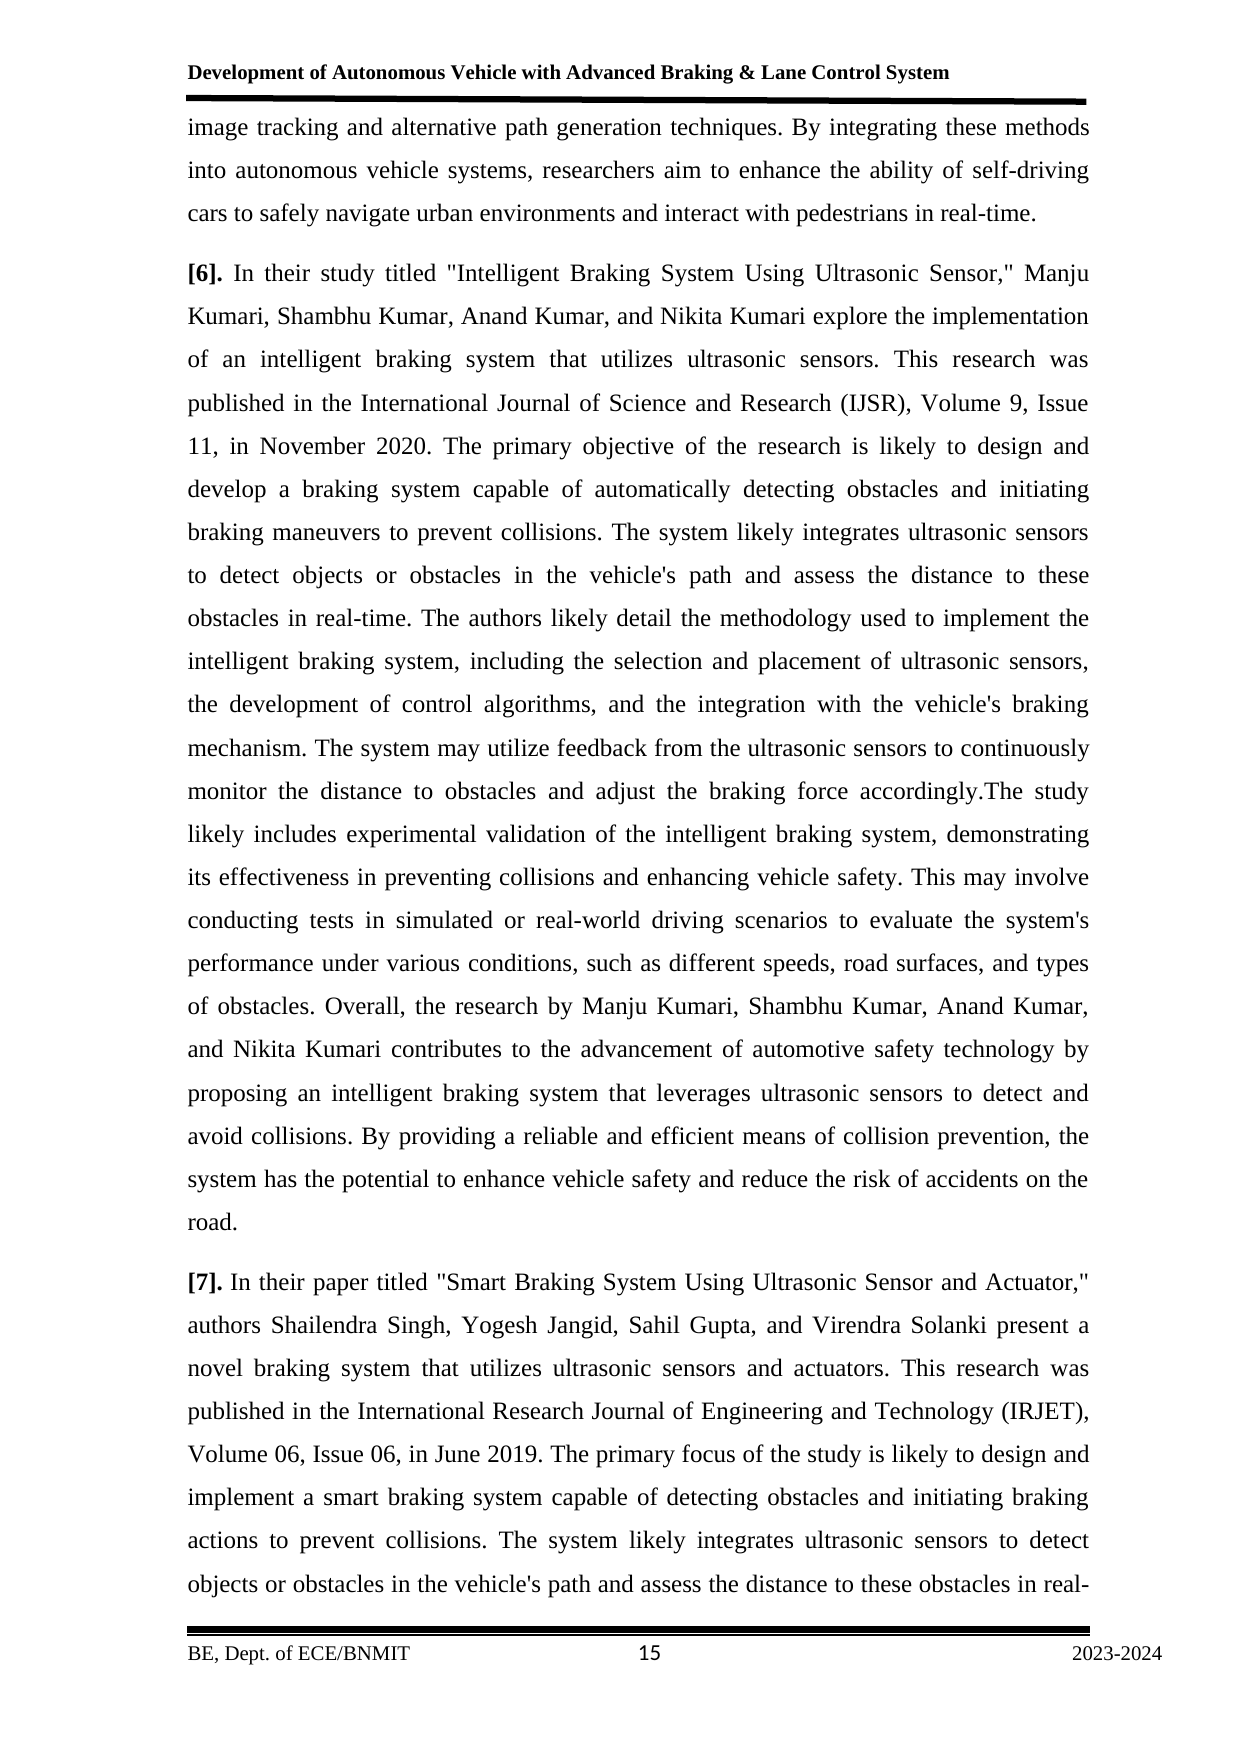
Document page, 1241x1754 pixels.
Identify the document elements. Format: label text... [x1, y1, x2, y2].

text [187, 112, 1090, 227]
text [6]. In their study titled "Intelligent Braking System Using Ultrasonic Sensor," Manju Kumari, Shambhu Kumar, Anand Kumar, and Nikita Kumari explore the implementation of an intelligent braking system that utilizes ultrasonic sensors. This research was published in the International Journal of Science and Research (IJSR), Volume 9, Issue 11, in November 2020. The primary objective of the research is likely to design and develop a braking system capable of automatically detecting obstacles and initiating braking maneuvers to prevent collisions. The system likely integrates ultrasonic sensors to detect objects or obstacles in the vehicle's path and assess the distance to these obstacles in real-time. The authors likely detail the methodology used to implement the intelligent braking system, including the selection and placement of ultrasonic sensors, the development of control algorithms, and the integration with the vehicle's braking mechanism. The system may utilize feedback from the ultrasonic sensors to continuously monitor the distance to obstacles and adjust the braking force accordingly.The study likely includes experimental validation of the intelligent braking system, demonstrating its effectiveness in preventing collisions and enhancing vehicle safety. This may involve conducting tests in simulated or real-world driving scenarios to evaluate the system's performance under various conditions, such as different speeds, road surfaces, and types of obstacles. Overall, the research by Manju Kumari, Shambhu Kumar, Anand Kumar, and Nikita Kumari contributes to the advancement of automotive safety technology by proposing an intelligent braking system that leverages ultrasonic sensors to detect and avoid collisions. By providing a reliable and efficient means of collision prevention, the system has the potential to enhance vehicle safety and reduce the risk of accidents on the road. [187, 258, 1090, 1236]
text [187, 1267, 1090, 1597]
